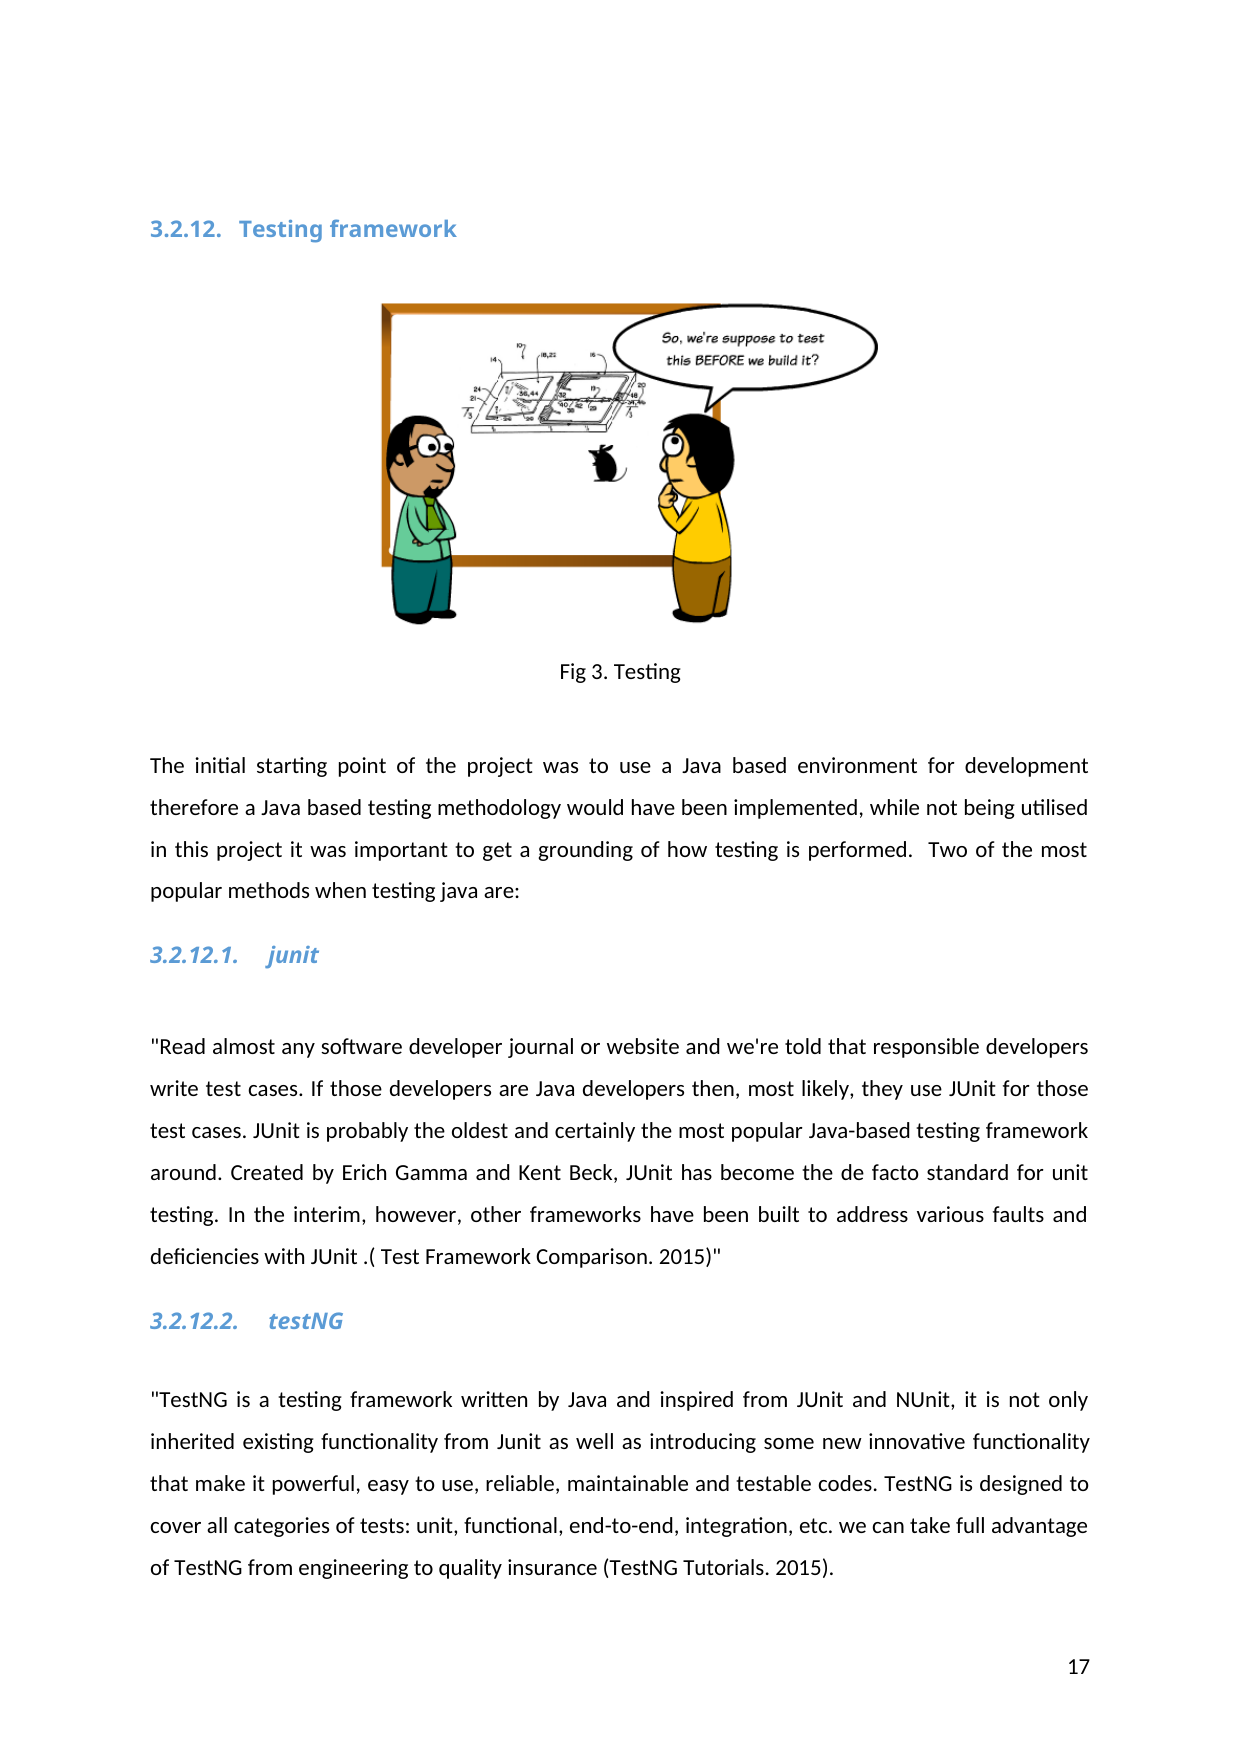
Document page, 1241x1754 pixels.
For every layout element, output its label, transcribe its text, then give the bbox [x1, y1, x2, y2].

subtitle junit [150, 939, 1090, 971]
subtitle testNG [150, 1304, 1090, 1336]
text "TestNG is a testing framework written by Java and inspired from JUnit and NUnit, it is not only inherited existing functionality from Junit as well as introducing some new innovative functionality that make it powerful, easy to use, reliable, maintainable and testable codes. TestNG is designed to cover all categories of tests: unit, functional, end-to-end, integration, etc. we can take full advantage of TestNG from engineering to quality insurance (TestNG Tutorials. 2015). [150, 1385, 1090, 1581]
text Fig 3. Testing [150, 657, 1090, 685]
text The initial starting point of the project was to use a Java based environment for development therefore a Java based testing methodology would have been implemented, while not being utilised in this project it was important to get a grounding of how testing is performed. Two of the most popular methods when testing java are: [150, 751, 1090, 905]
picture [362, 293, 879, 639]
subtitle Testing framework [150, 213, 1090, 244]
text "Read almost any software developer journal or website and we're told that responsible developers write test cases. If those developers are Java developers then, most likely, they use JUnit for those test cases. JUnit is probably the oldest and certainly the most popular Java-based testing framework around. Created by Erich Gamma and Kent Beck, JUnit has become the de facto standard for unit testing. In the interim, however, other frameworks have been built to address various faults and deficiencies with JUnit .( Test Framework Comparison. 2015)" [150, 1032, 1090, 1270]
